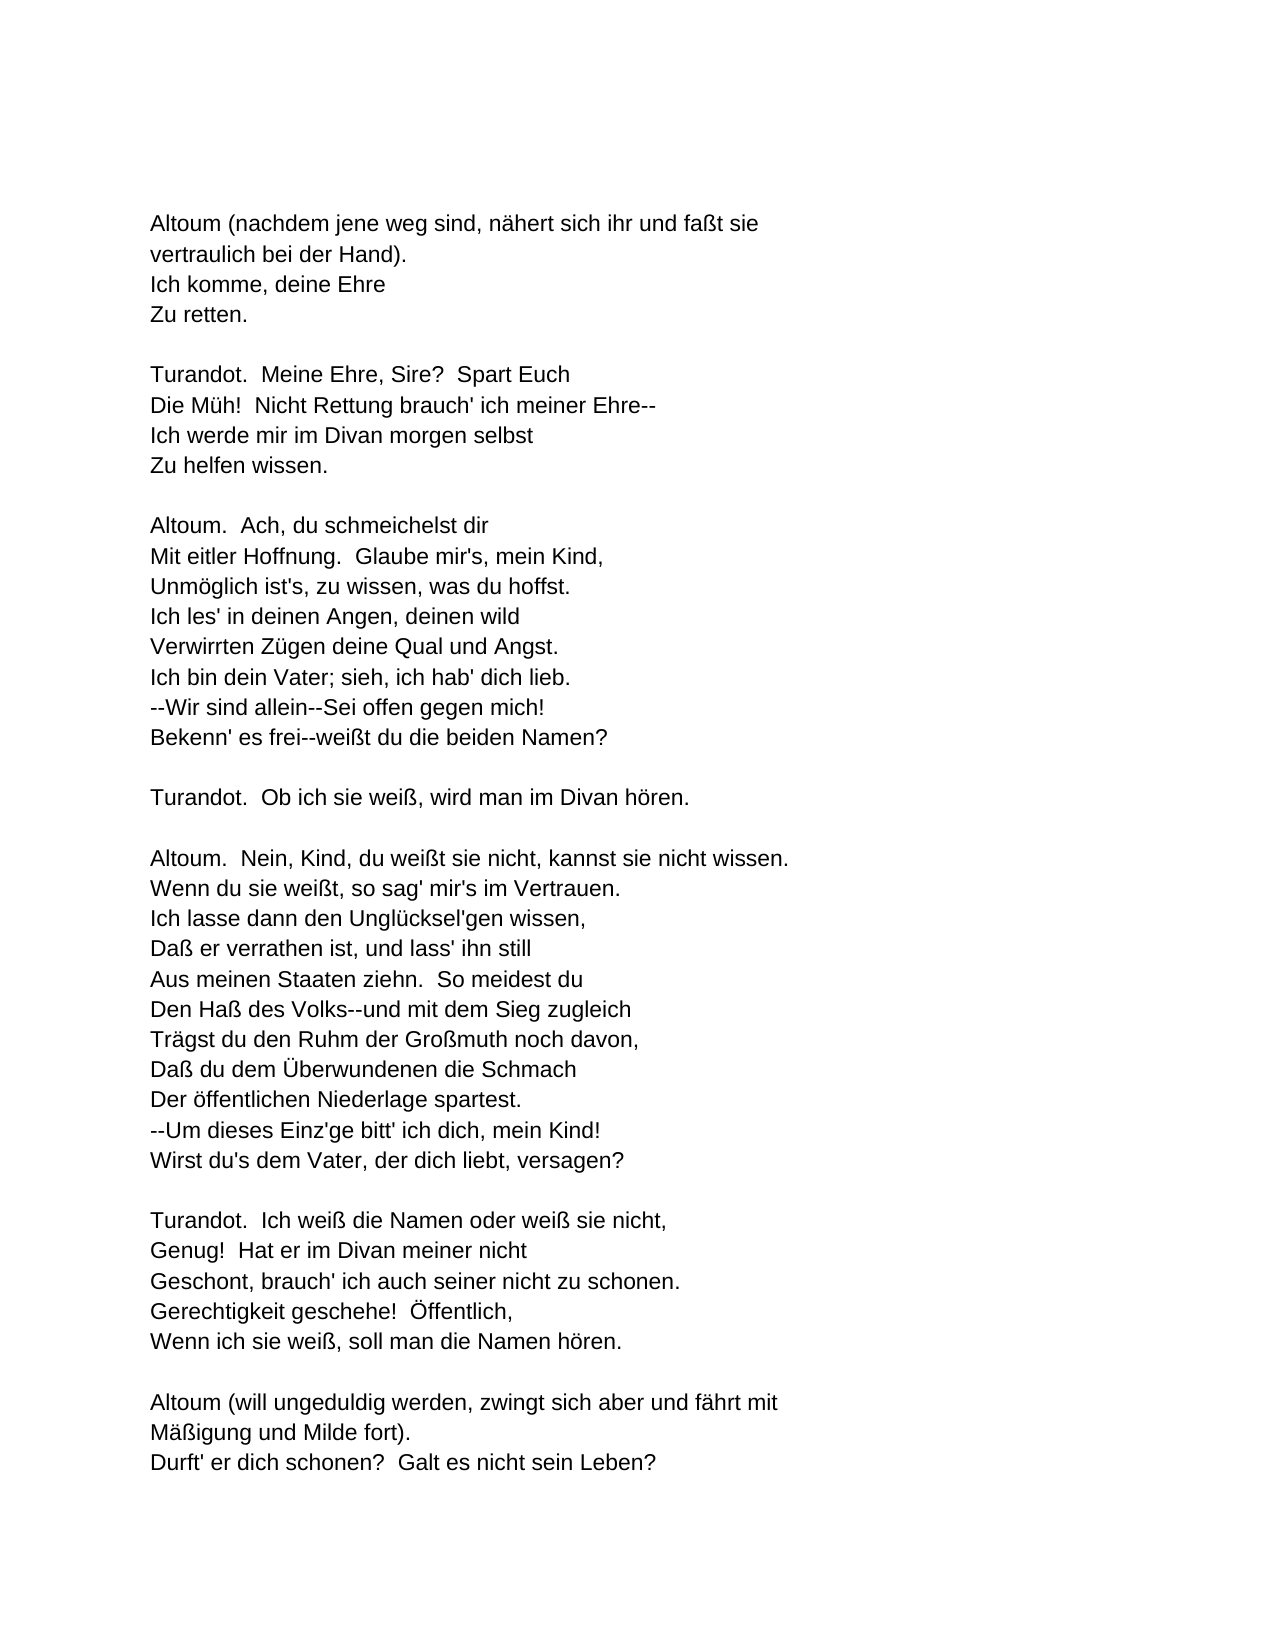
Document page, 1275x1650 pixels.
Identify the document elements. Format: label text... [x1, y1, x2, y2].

text Ich komme, deine Ehre [150, 271, 1125, 297]
text Mit eitler Hoffnung. Glaube mir's, mein Kind, [150, 543, 1125, 569]
text Ich bin dein Vater; sieh, ich hab' dich lieb. [150, 663, 1125, 690]
text Trägst du den Ruhm der Großmuth noch davon, [150, 1026, 1125, 1052]
text Bekenn' es frei--weißt du die beiden Namen? [150, 724, 1125, 750]
text Durft' er dich schonen? Galt es nicht sein Leben? [150, 1449, 1125, 1475]
text --Um dieses Einz'ge bitt' ich dich, mein Kind! [150, 1117, 1125, 1143]
text Ich lasse dann den Unglücksel'gen wissen, [150, 905, 1125, 932]
text Ich werde mir im Divan morgen selbst [150, 422, 1125, 448]
text Wenn ich sie weiß, soll man die Namen hören. [150, 1328, 1125, 1354]
text Altoum (will ungeduldig werden, zwingt sich aber und fährt mit [150, 1388, 1125, 1415]
text Die Müh! Nicht Rettung brauch' ich meiner Ehre-- [150, 392, 1125, 418]
text --Wir sind allein--Sei offen gegen mich! [150, 694, 1125, 720]
text Zu helfen wissen. [150, 452, 1125, 478]
text Geschont, brauch' ich auch seiner nicht zu schonen. [150, 1268, 1125, 1294]
text Daß er verrathen ist, und lass' ihn still [150, 935, 1125, 962]
text Zu retten. [150, 301, 1125, 327]
text Turandot. Ob ich sie weiß, wird man im Divan hören. [150, 784, 1125, 811]
text Aus meinen Staaten ziehn. So meidest du [150, 966, 1125, 992]
text Altoum. Ach, du schmeichelst dir [150, 512, 1125, 539]
text Wirst du's dem Vater, der dich liebt, versagen? [150, 1147, 1125, 1173]
text Ich les' in deinen Angen, deinen wild [150, 603, 1125, 629]
text Der öffentlichen Niederlage spartest. [150, 1086, 1125, 1113]
text Gerechtigkeit geschehe! Öffentlich, [150, 1298, 1125, 1324]
text vertraulich bei der Hand). [150, 241, 1125, 267]
text Altoum. Nein, Kind, du weißt sie nicht, kannst sie nicht wissen. [150, 845, 1125, 871]
text Verwirrten Zügen deine Qual und Angst. [150, 633, 1125, 660]
text Altoum (nachdem jene weg sind, nähert sich ihr und faßt sie [150, 210, 1125, 237]
text Wenn du sie weißt, so sag' mir's im Vertrauen. [150, 875, 1125, 901]
text Turandot. Ich weiß die Namen oder weiß sie nicht, [150, 1207, 1125, 1234]
text Turandot. Meine Ehre, Sire? Spart Euch [150, 361, 1125, 388]
text Genug! Hat er im Divan meiner nicht [150, 1237, 1125, 1264]
text Mäßigung und Milde fort). [150, 1419, 1125, 1445]
text Den Haß des Volks--und mit dem Sieg zugleich [150, 996, 1125, 1022]
text Unmöglich ist's, zu wissen, was du hoffst. [150, 573, 1125, 599]
text Daß du dem Überwundenen die Schmach [150, 1056, 1125, 1083]
